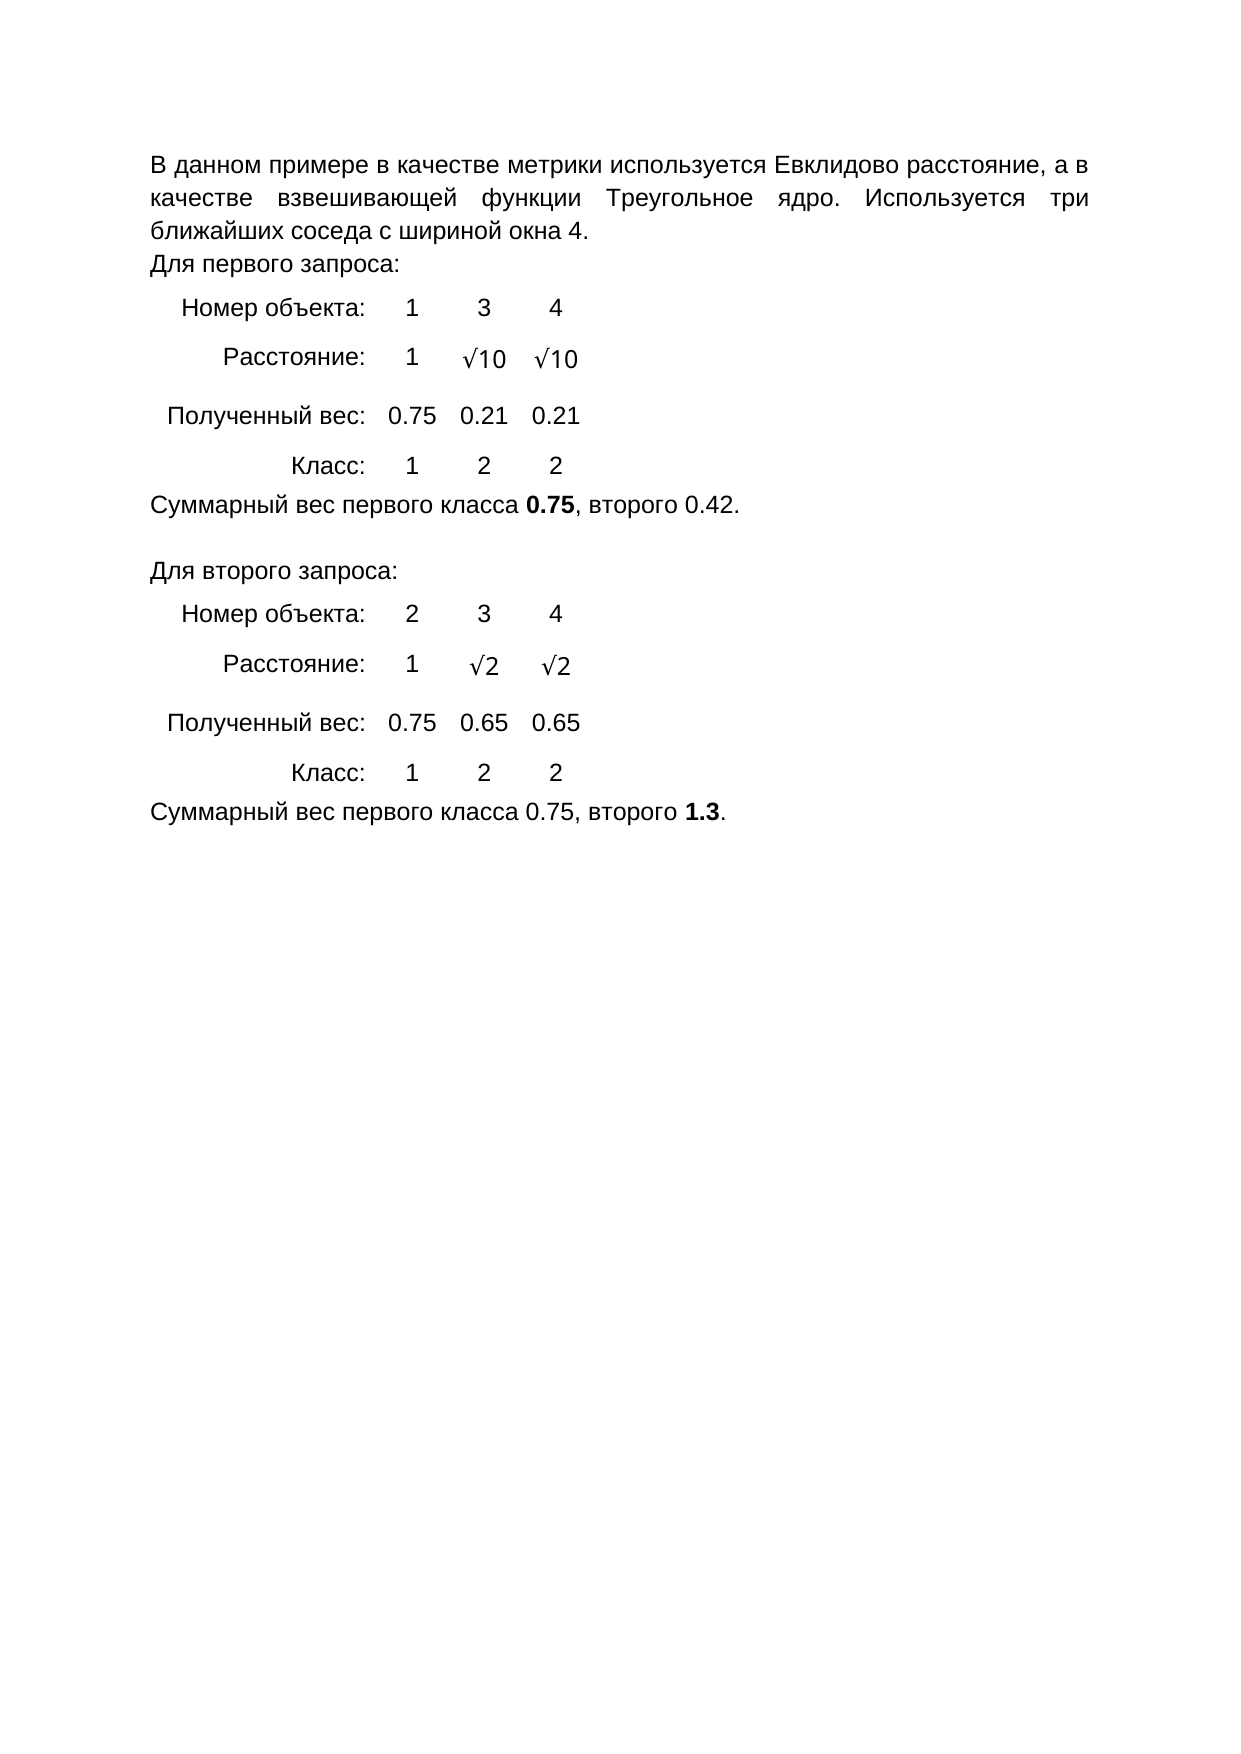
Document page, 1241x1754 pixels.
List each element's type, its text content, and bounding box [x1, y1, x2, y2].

table_cell 1 [376, 440, 448, 490]
table_cell 0.21 [448, 391, 520, 440]
table_cell Полученный вес: [139, 391, 376, 440]
table_cell 2 [448, 748, 520, 797]
table_cell √10 [520, 332, 592, 391]
table_cell 1 [376, 748, 448, 797]
table_cell 2 [448, 440, 520, 490]
table_header 1 [376, 282, 448, 332]
text В данном примере в качестве метрики используется Евклидово расстояние, а в качестве взвешивающей функции Треугольное ядро. Используется три ближайших соседа с шириной окна 4. [150, 150, 1090, 245]
table_cell 1 [376, 332, 448, 391]
table_cell Класс: [139, 440, 376, 490]
text Суммарный вес первого класса 0.75, второго 0.42. [150, 490, 1090, 519]
table_cell 0.21 [520, 391, 592, 440]
table_cell Класс: [139, 748, 376, 797]
table_cell 2 [520, 440, 592, 490]
table_header Номер объекта: [139, 589, 376, 639]
table_cell 2 [520, 748, 592, 797]
table_cell 0.65 [520, 698, 592, 747]
table_cell √2 [520, 639, 592, 698]
table_header 4 [520, 282, 592, 332]
table_header 4 [520, 589, 592, 639]
text Для второго запроса: [150, 556, 1090, 585]
table_header 3 [448, 589, 520, 639]
table_header 3 [448, 282, 520, 332]
table_cell 0.65 [448, 698, 520, 747]
table_cell Расстояние: [139, 332, 376, 391]
table_cell √10 [448, 332, 520, 391]
table_cell Расстояние: [139, 639, 376, 698]
table_cell 0.75 [376, 391, 448, 440]
table_cell Полученный вес: [139, 698, 376, 747]
table_header 2 [376, 589, 448, 639]
table_header Номер объекта: [139, 282, 376, 332]
text Суммарный вес первого класса 0.75, второго 1.3. [150, 797, 1090, 826]
table_cell 0.75 [376, 698, 448, 747]
table_cell 1 [376, 639, 448, 698]
text Для первого запроса: [150, 249, 1090, 278]
table_cell √2 [448, 639, 520, 698]
